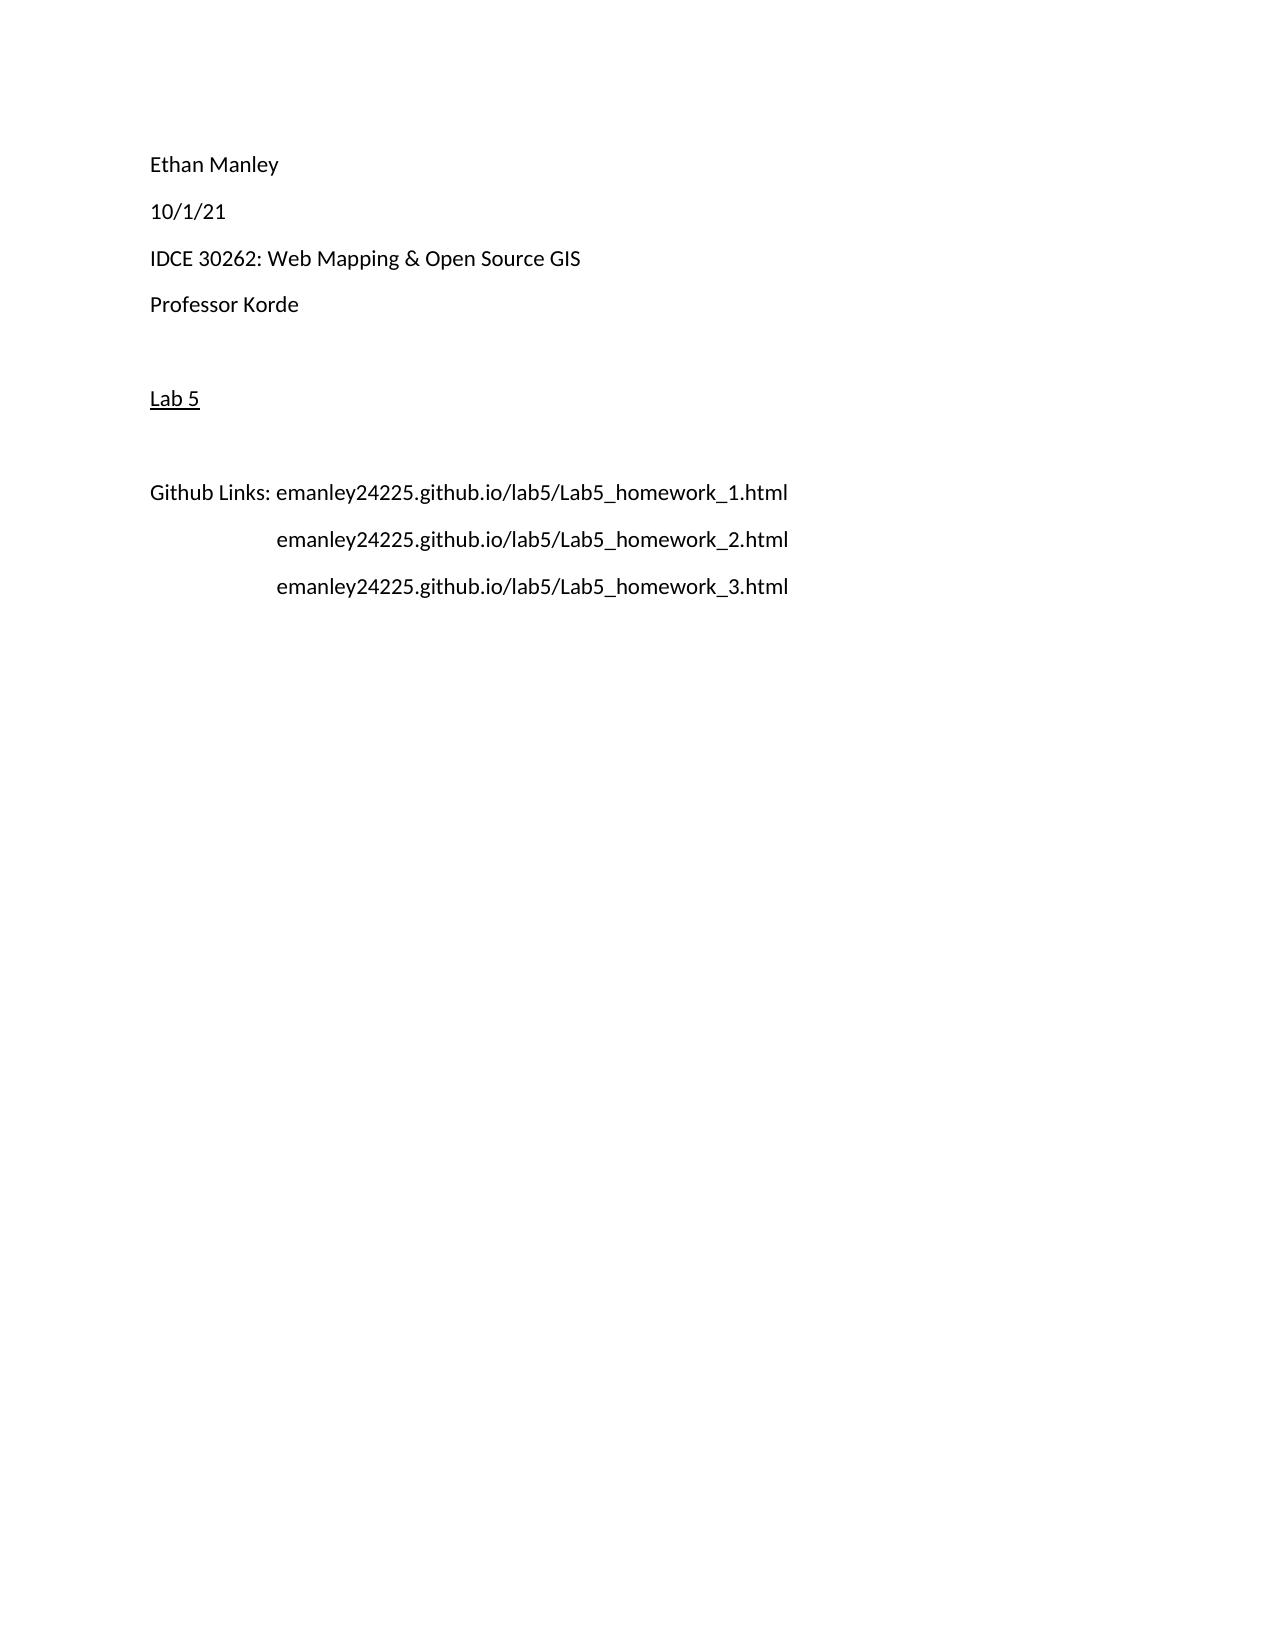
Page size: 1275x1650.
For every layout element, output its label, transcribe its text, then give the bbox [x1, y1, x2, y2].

text IDCE 30262: Web Mapping & Open Source GIS [150, 244, 1125, 272]
text emanley24225.github.io/lab5/Lab5_homework_3.html [150, 572, 1125, 600]
text Ethan Manley [150, 150, 1125, 178]
text Github Links: emanley24225.github.io/lab5/Lab5_homework_1.html [150, 478, 1125, 506]
text Professor Korde [150, 291, 1125, 319]
text emanley24225.github.io/lab5/Lab5_homework_2.html [150, 525, 1125, 553]
text Lab 5 [150, 384, 1125, 412]
text 10/1/21 [150, 197, 1125, 225]
